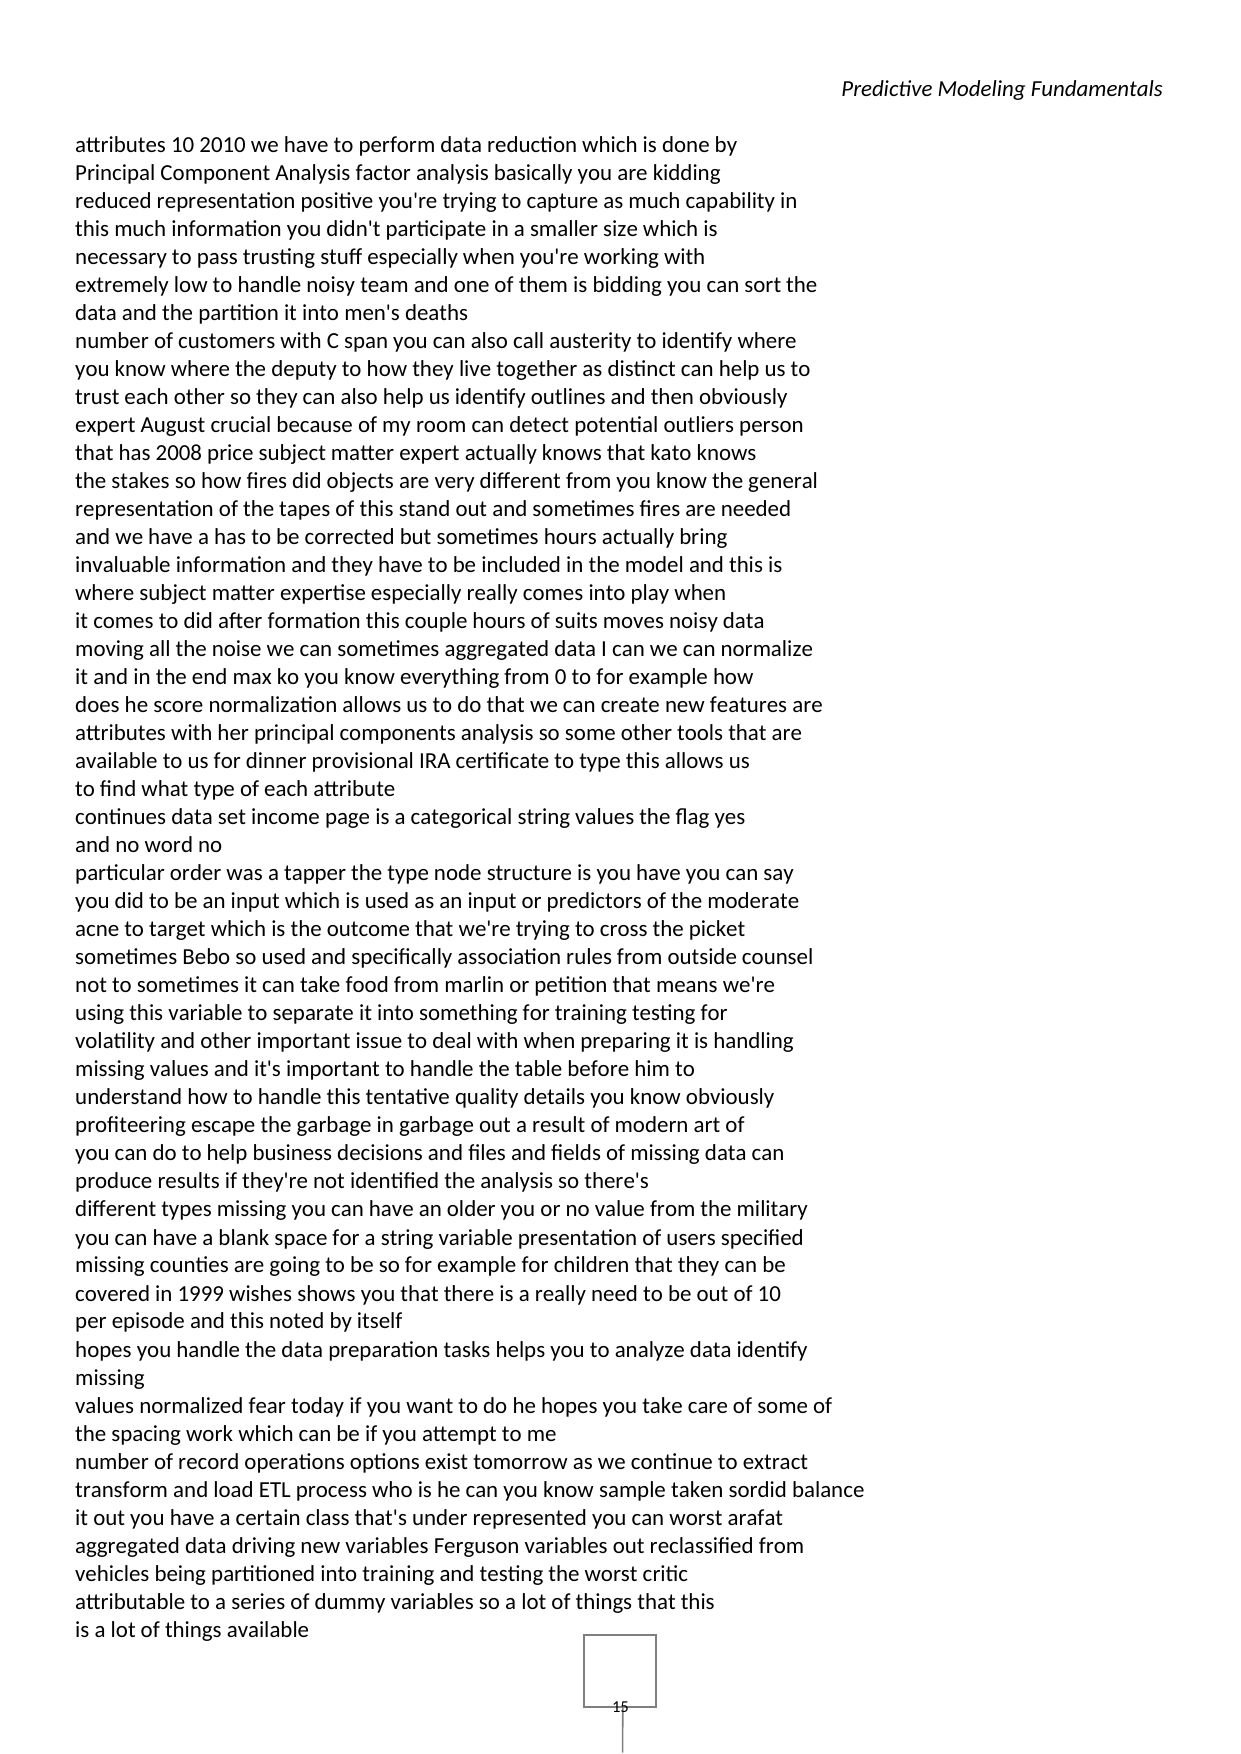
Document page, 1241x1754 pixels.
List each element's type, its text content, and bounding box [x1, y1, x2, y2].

text available to us for dinner provisional IRA certificate to type this allows us [75, 746, 1165, 774]
text missing [75, 1363, 1165, 1391]
text attributes with her principal components analysis so some other tools that are [75, 718, 1165, 746]
text you can do to help business decisions and files and fields of missing data can [75, 1138, 1165, 1167]
text data and the partition it into men's deaths [75, 298, 1165, 326]
text extremely low to handle noisy team and one of them is bidding you can sort the [75, 270, 1165, 298]
text per episode and this noted by itself [75, 1307, 1165, 1335]
text you did to be an input which is used as an input or predictors of the moderate [75, 886, 1165, 914]
text vehicles being partitioned into training and testing the worst critic [75, 1559, 1165, 1587]
text invaluable information and they have to be included in the model and this is [75, 550, 1165, 578]
text attributable to a series of dummy variables so a lot of things that this [75, 1587, 1165, 1615]
text you know where the deputy to how they live together as distinct can help us to [75, 354, 1165, 382]
text Principal Component Analysis factor analysis basically you are kidding [75, 158, 1165, 186]
text it comes to did after formation this couple hours of suits moves noisy data [75, 606, 1165, 634]
text this much information you didn't participate in a smaller size which is [75, 214, 1165, 242]
text aggregated data driving new variables Ferguson variables out reclassified from [75, 1531, 1165, 1559]
text different types missing you can have an older you or no value from the military [75, 1194, 1165, 1223]
text number of customers with C span you can also call austerity to identify where [75, 326, 1165, 354]
text reduced representation positive you're trying to capture as much capability in [75, 186, 1165, 214]
text is a lot of things available [75, 1615, 1165, 1643]
text particular order was a tapper the type node structure is you have you can say [75, 858, 1165, 886]
text moving all the noise we can sometimes aggregated data I can we can normalize [75, 634, 1165, 662]
text covered in 1999 wishes shows you that there is a really need to be out of 10 [75, 1279, 1165, 1307]
text transform and load ETL process who is he can you know sample taken sordid balance [75, 1475, 1165, 1503]
text and we have a has to be corrected but sometimes hours actually bring [75, 522, 1165, 550]
text it out you have a certain class that's under represented you can worst arafat [75, 1503, 1165, 1531]
text attributes 10 2010 we have to perform data reduction which is done by [75, 130, 1165, 158]
text missing counties are going to be so for example for children that they can be [75, 1251, 1165, 1279]
text necessary to pass trusting stuff especially when you're working with [75, 242, 1165, 270]
text not to sometimes it can take food from marlin or petition that means we're [75, 970, 1165, 998]
text values normalized fear today if you want to do he hopes you take care of some of [75, 1391, 1165, 1419]
text representation of the tapes of this stand out and sometimes fires are needed [75, 494, 1165, 522]
text does he score normalization allows us to do that we can create new features are [75, 690, 1165, 718]
text where subject matter expertise especially really comes into play when [75, 578, 1165, 606]
text the spacing work which can be if you attempt to me [75, 1419, 1165, 1447]
text sometimes Bebo so used and specifically association rules from outside counsel [75, 942, 1165, 970]
text continues data set income page is a categorical string values the flag yes [75, 802, 1165, 830]
text profiteering escape the garbage in garbage out a result of modern art of [75, 1111, 1165, 1138]
text the stakes so how fires did objects are very different from you know the general [75, 466, 1165, 494]
text trust each other so they can also help us identify outlines and then obviously [75, 382, 1165, 410]
text you can have a blank space for a string variable presentation of users specified [75, 1223, 1165, 1251]
text expert August crucial because of my room can detect potential outliers person [75, 410, 1165, 438]
text volatility and other important issue to deal with when preparing it is handling [75, 1026, 1165, 1054]
text acne to target which is the outcome that we're trying to cross the picket [75, 914, 1165, 942]
text and no word no [75, 830, 1165, 858]
text using this variable to separate it into something for training testing for [75, 998, 1165, 1026]
text that has 2008 price subject matter expert actually knows that kato knows [75, 438, 1165, 466]
text produce results if they're not identified the analysis so there's [75, 1167, 1165, 1194]
text to find what type of each attribute [75, 774, 1165, 802]
text understand how to handle this tentative quality details you know obviously [75, 1082, 1165, 1111]
text missing values and it's important to handle the table before him to [75, 1054, 1165, 1082]
text hopes you handle the data preparation tasks helps you to analyze data identify [75, 1335, 1165, 1363]
text number of record operations options exist tomorrow as we continue to extract [75, 1447, 1165, 1475]
text it and in the end max ko you know everything from 0 to for example how [75, 662, 1165, 690]
